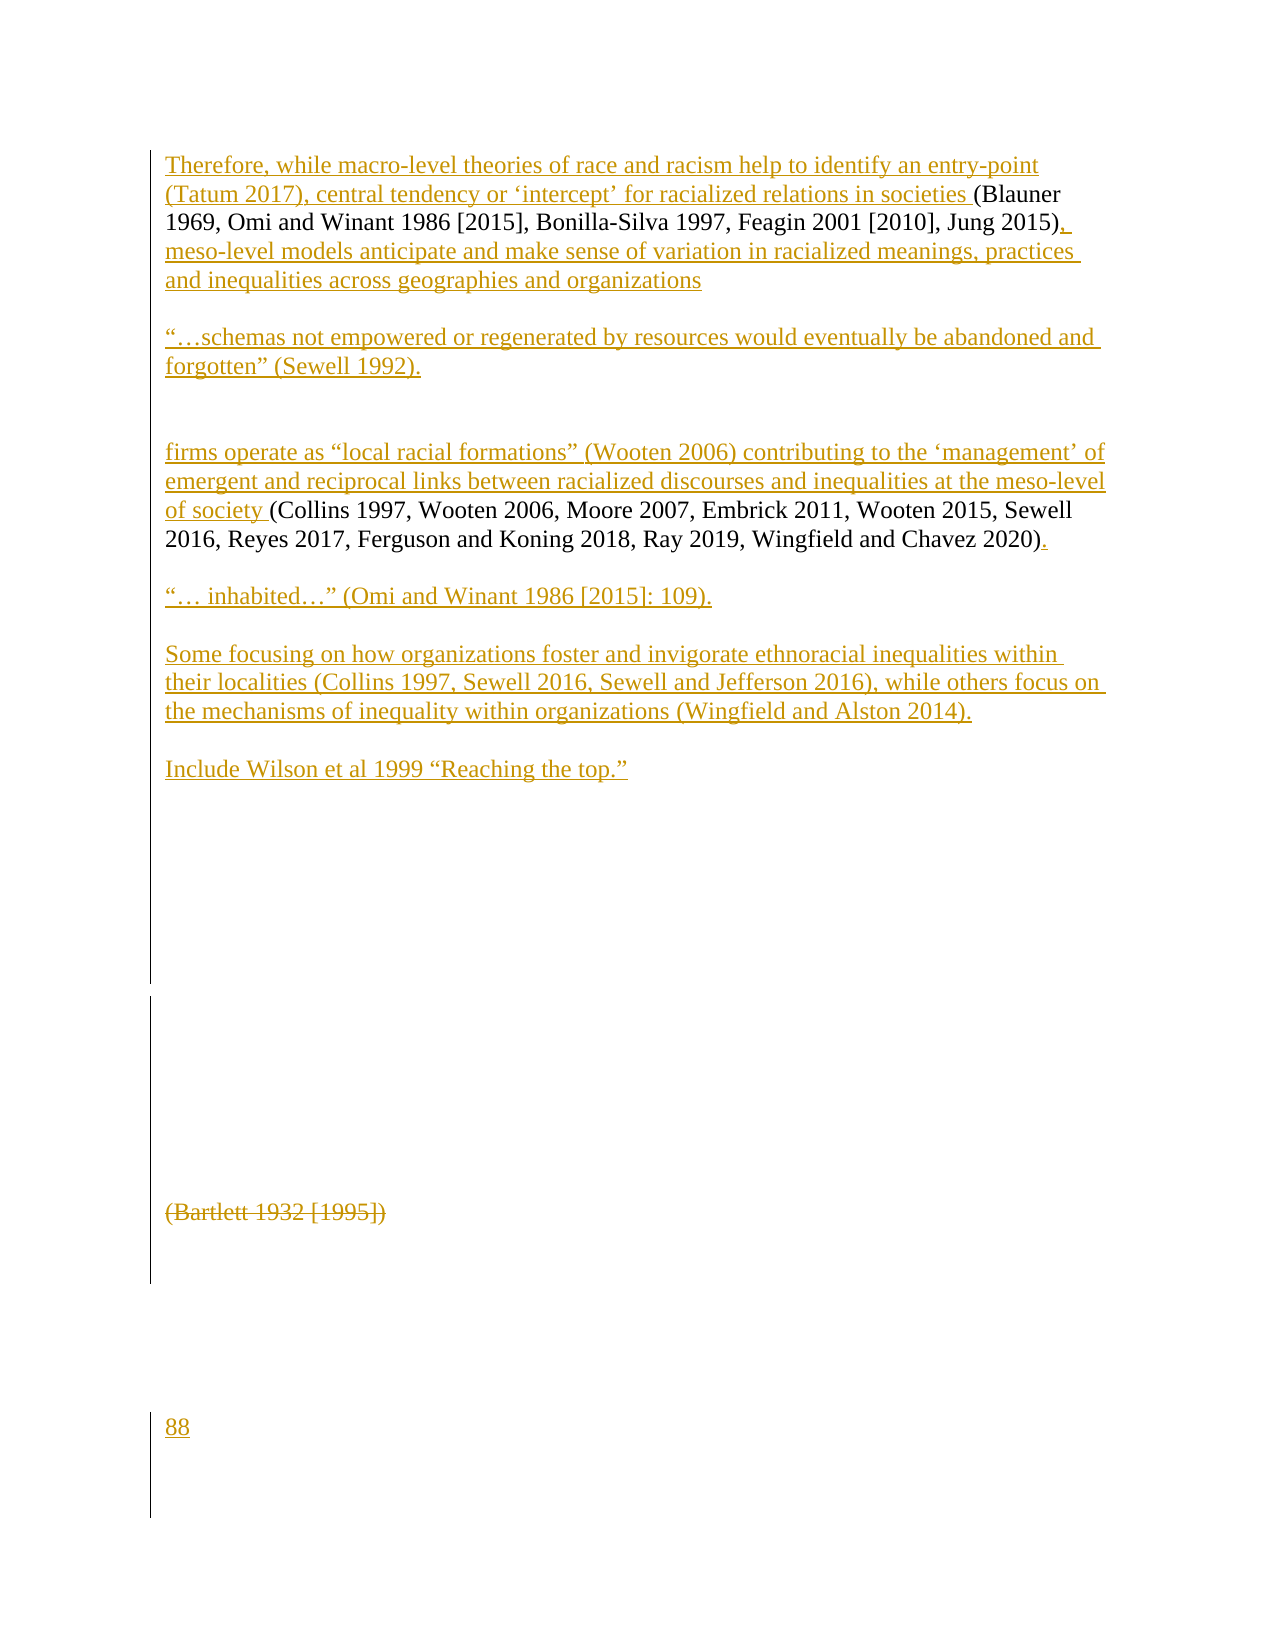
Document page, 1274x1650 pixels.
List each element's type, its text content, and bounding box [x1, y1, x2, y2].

text (Collins 1997, Wooten 2006, Moore 2007, Embrick 2011, Wooten 2015, Sewell 2016, Reyes 2017, Ferguson and Koning 2018, Ray 2019, Wingfield and Chavez 2020) [165, 437, 1108, 552]
text (Blauner 1969, Omi and Winant 1986 [2015], Bonilla-Silva 1997, Feagin 2001 [2010], Jung 2015) [165, 150, 1108, 294]
